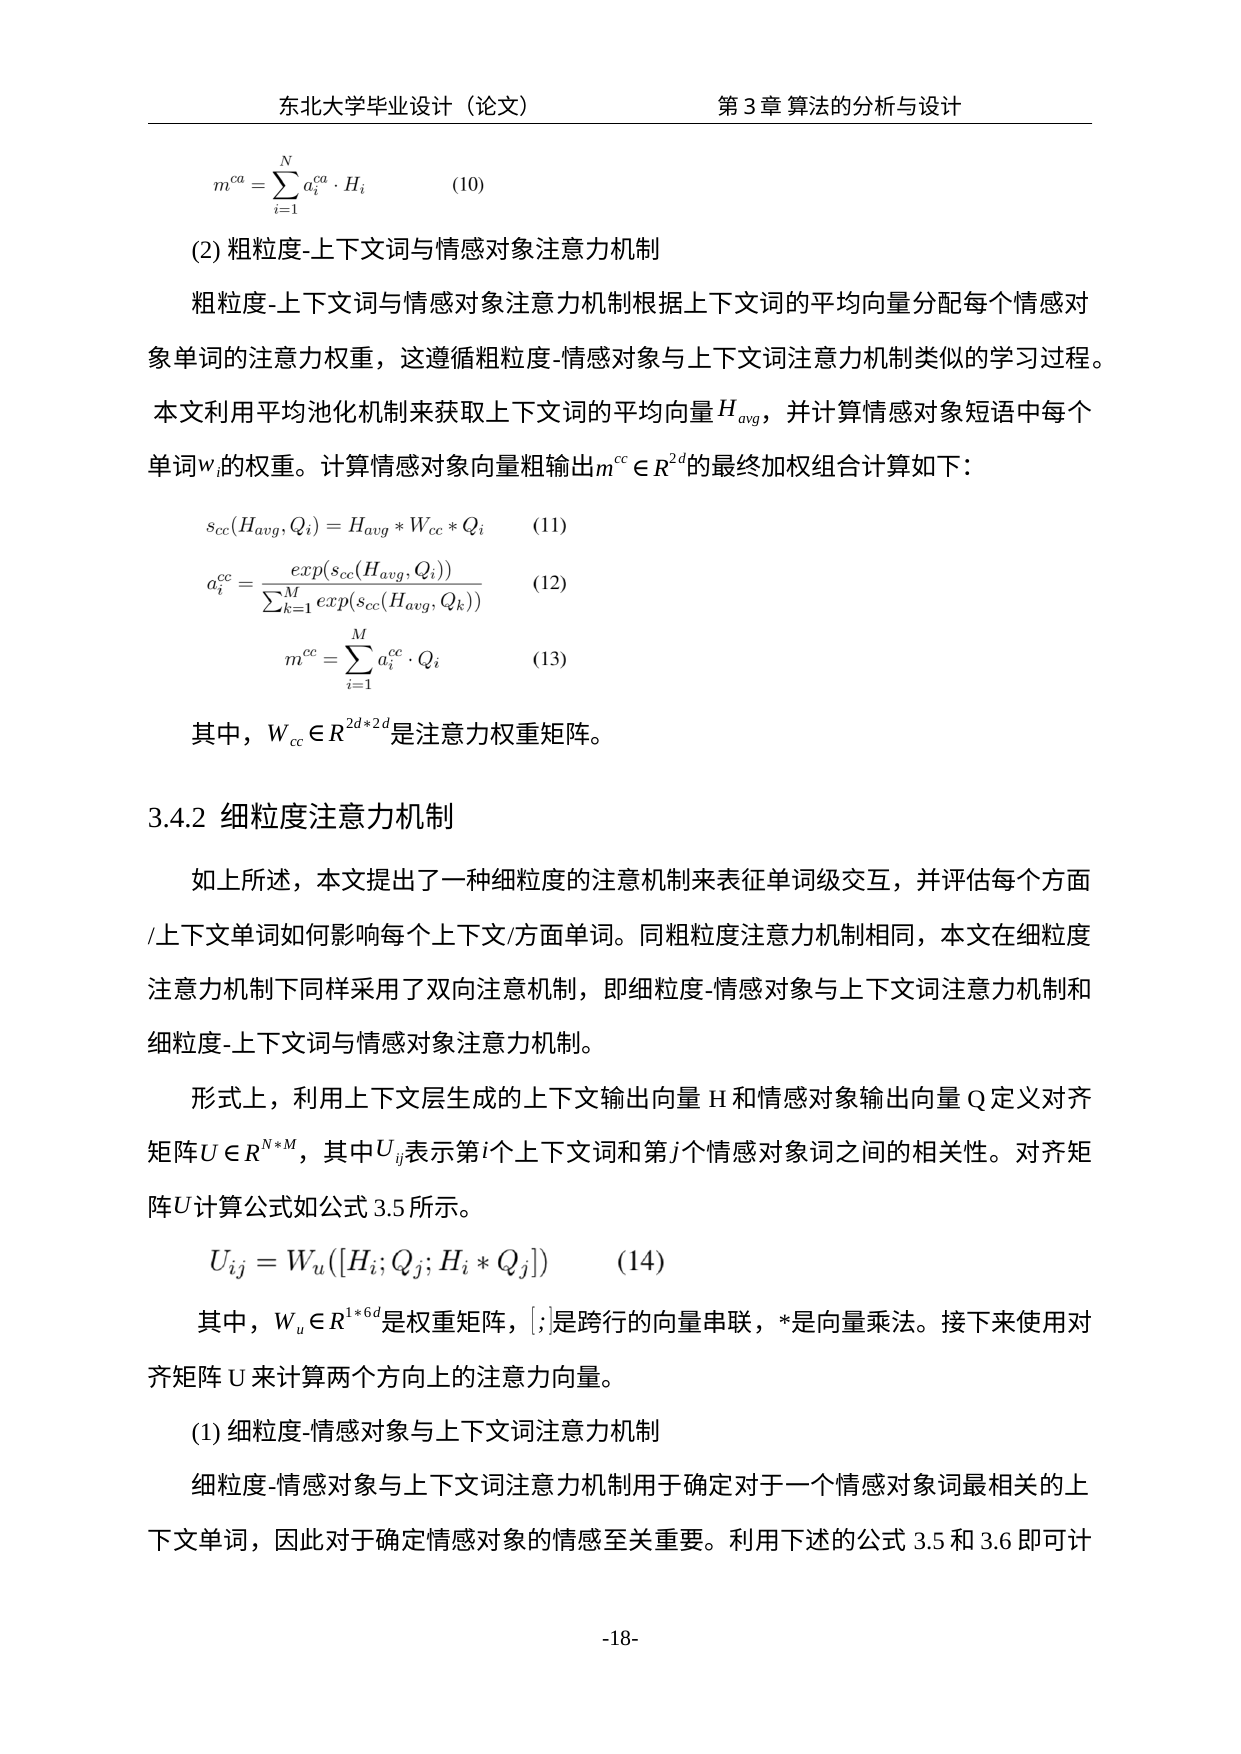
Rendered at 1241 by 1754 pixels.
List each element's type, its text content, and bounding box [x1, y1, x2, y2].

text 3.4.2 细粒度注意力机制 [148, 793, 1092, 836]
picture [191, 501, 583, 700]
picture [191, 147, 495, 215]
text 其中，是注意力权重矩阵。 [148, 714, 1092, 750]
text 如上所述，本文提出了一种细粒度的注意机制来表征单词级交互，并评估每个方面/上下文单词如何影响每个上下文/方面单词。同粗粒度注意力机制相同，本文在细粒度注意力机制下同样采用了双向注意机制，即细粒度-情感对象与上下文词注意力机制和细粒度-上下文词与情感对象注意力机制。 [148, 861, 1092, 1060]
text 粗粒度-上下文词与情感对象注意力机制根据上下文词的平均向量分配每个情感对象单词的注意力权重，这遵循粗粒度-情感对象与上下文词注意力机制类似的学习过程。 本文利用平均池化机制来获取上下文词的平均向量，并计算情感对象短语中每个单词的权重。计算情感对象向量粗输出的最终加权组合计算如下： [148, 284, 1092, 483]
picture [191, 1241, 670, 1289]
text 形式上，利用上下文层生成的上下文输出向量H和情感对象输出向量Q定义对齐矩阵，其中表示第个上下文词和第个情感对象词之间的相关性。对齐矩阵计算公式如公式3.5所示。 [148, 1078, 1092, 1223]
text (1) 细粒度-情感对象与上下文词注意力机制 [148, 1411, 1092, 1448]
text (2) 粗粒度-上下文词与情感对象注意力机制 [148, 229, 1092, 266]
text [148, 1466, 1092, 1556]
text 其中，是权重矩阵，是跨行的向量串联，*是向量乘法。接下来使用对齐矩阵U来计算两个方向上的注意力向量。 [148, 1303, 1092, 1393]
